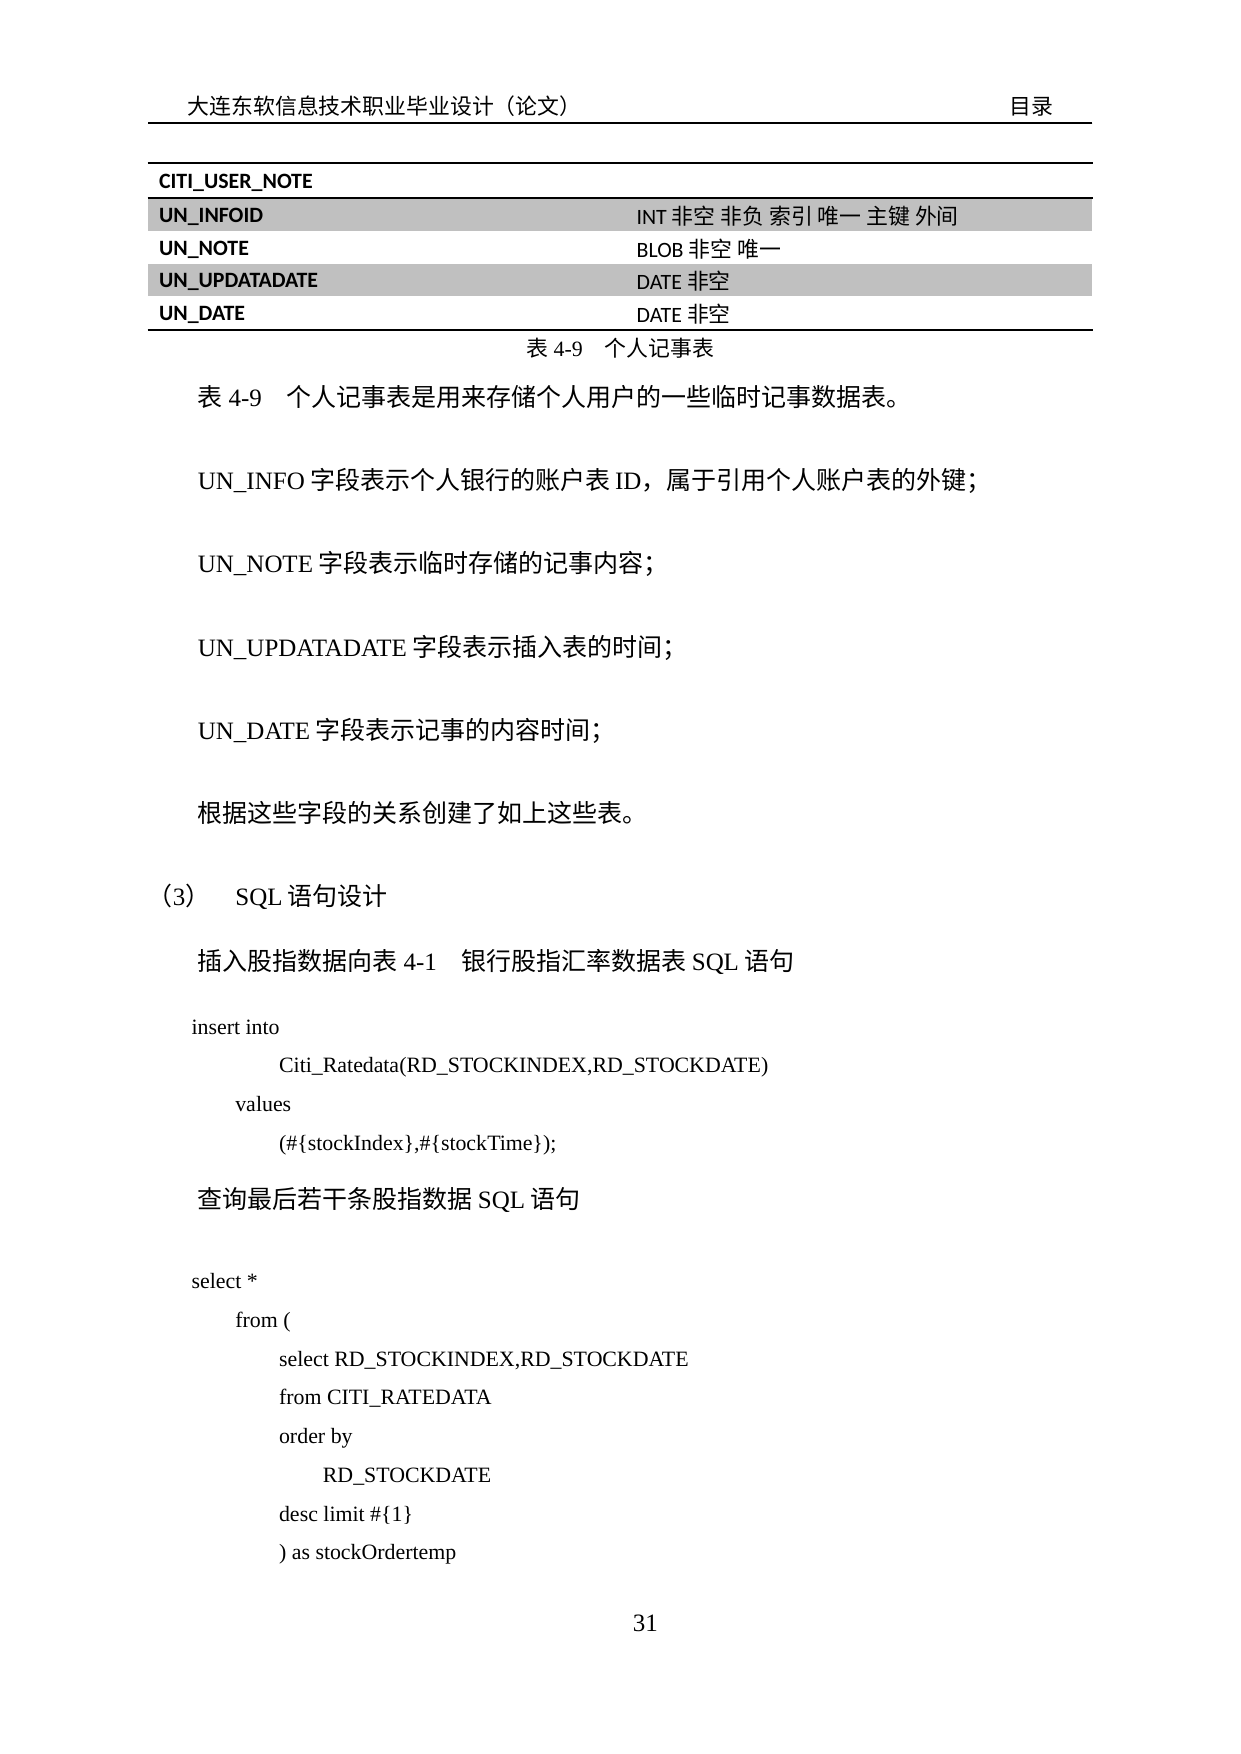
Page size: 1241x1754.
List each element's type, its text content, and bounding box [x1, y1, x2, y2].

table_cell BLOB 非空 唯一 [625, 231, 1092, 264]
text desc limit #{1} [148, 1497, 1092, 1529]
text (#{stockIndex},#{stockTime}); [148, 1126, 1092, 1159]
text insert into [148, 1010, 1092, 1043]
text select * [148, 1264, 1092, 1297]
table_cell UN_INFOID [148, 199, 625, 231]
table_cell INT 非空 非负 索引 唯一 主键 外间 [625, 199, 1092, 231]
subtitle SQL语句设计 [148, 862, 1092, 927]
text 根据这些字段的关系创建了如上这些表。 [148, 779, 1092, 844]
text Citi_Ratedata(RD_STOCKINDEX,RD_STOCKDATE) [148, 1049, 1092, 1081]
text RD_STOCKDATE [148, 1458, 1092, 1491]
table_cell DATE 非空 [625, 296, 1092, 329]
text values [148, 1088, 1092, 1120]
text order by [148, 1419, 1092, 1452]
text UN_UPDATADATE字段表示插入表的时间； [148, 613, 1092, 678]
text from ( [148, 1303, 1092, 1336]
table_header CITI_USER_NOTE [148, 164, 1092, 197]
text UN_DATE字段表示记事的内容时间； [148, 696, 1092, 761]
text from CITI_RATEDATA [148, 1381, 1092, 1413]
text 查询最后若干条股指数据SQL语句 [148, 1165, 1092, 1230]
table_cell DATE 非空 [625, 264, 1092, 296]
table_cell UN_NOTE [148, 231, 625, 264]
table_cell UN_UPDATADATE [148, 264, 625, 296]
text ) as stockOrdertemp [148, 1536, 1092, 1568]
table_cell UN_DATE [148, 296, 625, 329]
text 表 4-9 个人记事表是用来存储个人用户的一些临时记事数据表。 [148, 363, 1092, 428]
text 插入股指数据向表 4-1 银行股指汇率数据表SQL语句 [148, 927, 1092, 992]
text UN_INFO字段表示个人银行的账户表ID，属于引用个人账户表的外键； [148, 446, 1092, 511]
text UN_NOTE字段表示临时存储的记事内容； [148, 529, 1092, 594]
text select RD_STOCKINDEX,RD_STOCKDATE [148, 1342, 1092, 1374]
